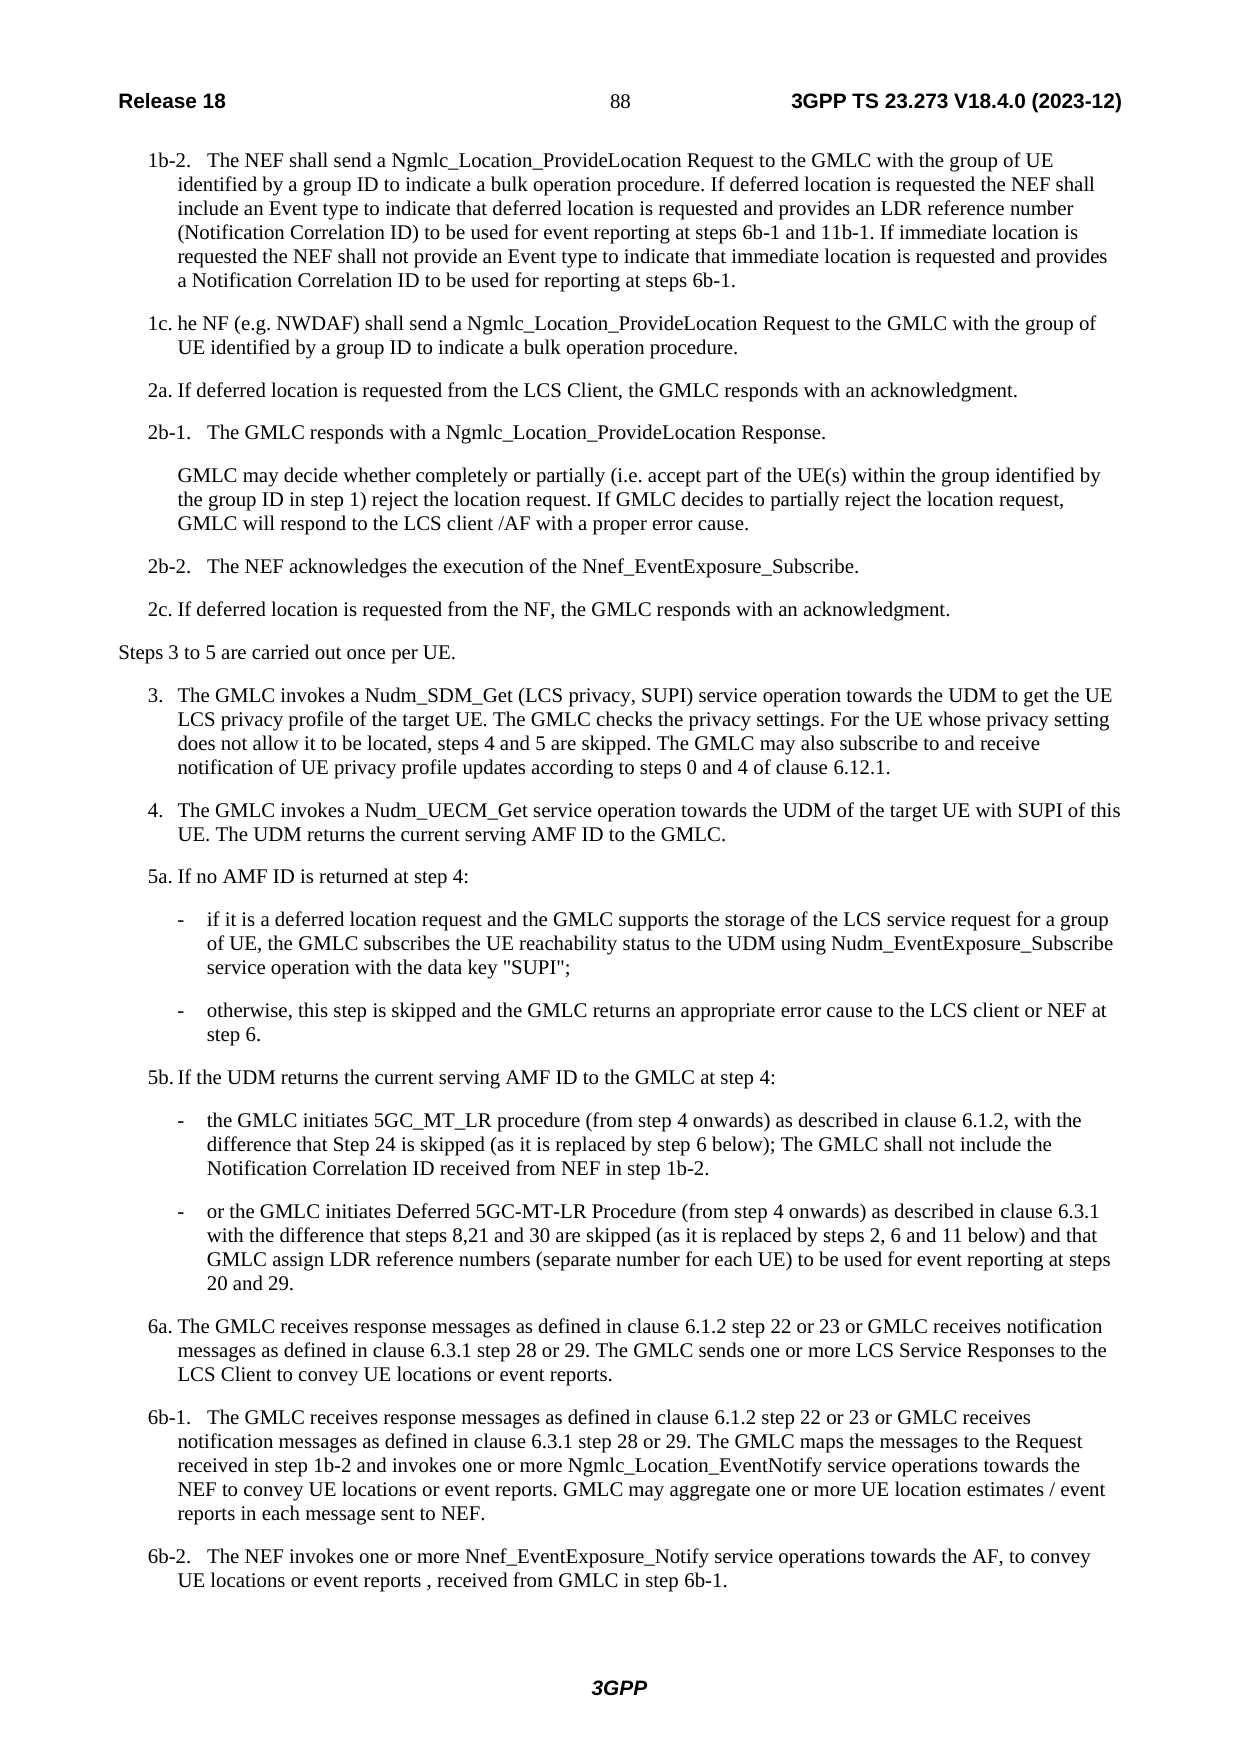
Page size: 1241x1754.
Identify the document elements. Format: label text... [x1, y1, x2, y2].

text GMLC may decide whether completely or partially (i.e. accept part of the UE(s) within the group identified by the group ID in step 1) reject the location request. If GMLC decides to partially reject the location request, GMLC will respond to the LCS client /AF with a proper error cause. [148, 463, 1122, 535]
text - the GMLC initiates 5GC_MT_LR procedure (from step 4 onwards) as described in clause 6.1.2, with the difference that Step 24 is skipped (as it is replaced by step 6 below); The GMLC shall not include the Notification Correlation ID received from NEF in step 1b-2. [177, 1108, 1122, 1180]
text - if it is a deferred location request and the GMLC supports the storage of the LCS service request for a group of UE, the GMLC subscribes the UE reachability status to the UDM using Nudm_EventExposure_Subscribe service operation with the data key "SUPI"; [177, 907, 1122, 979]
text 1b-2. The NEF shall send a Ngmlc_Location_ProvideLocation Request to the GMLC with the group of UE identified by a group ID to indicate a bulk operation procedure. If deferred location is requested the NEF shall include an Event type to indicate that deferred location is requested and provides an LDR reference number (Notification Correlation ID) to be used for event reporting at steps 6b-1 and 11b-1. If immediate location is requested the NEF shall not provide an Event type to indicate that immediate location is requested and provides a Notification Correlation ID to be used for reporting at steps 6b-1. [148, 147, 1122, 292]
text 2b-2. The NEF acknowledges the execution of the Nnef_EventExposure_Subscribe. [148, 554, 1122, 578]
text 6a. The GMLC receives response messages as defined in clause 6.1.2 step 22 or 23 or GMLC receives notification messages as defined in clause 6.3.1 step 28 or 29. The GMLC sends one or more LCS Service Responses to the LCS Client to convey UE locations or event reports. [148, 1314, 1122, 1386]
text 6b-2. The NEF invokes one or more Nnef_EventExposure_Notify service operations towards the AF, to convey UE locations or event reports , received from GMLC in step 6b-1. [148, 1544, 1122, 1592]
text 6b-1. The GMLC receives response messages as defined in clause 6.1.2 step 22 or 23 or GMLC receives notification messages as defined in clause 6.3.1 step 28 or 29. The GMLC maps the messages to the Request received in step 1b-2 and invokes one or more Ngmlc_Location_EventNotify service operations towards the NEF to convey UE locations or event reports. GMLC may aggregate one or more UE location estimates / event reports in each message sent to NEF. [148, 1405, 1122, 1525]
text Steps 3 to 5 are carried out once per UE. [118, 640, 1122, 664]
text 5b. If the UDM returns the current serving AMF ID to the GMLC at step 4: [148, 1065, 1122, 1089]
text 4. The GMLC invokes a Nudm_UECM_Get service operation towards the UDM of the target UE with SUPI of this UE. The UDM returns the current serving AMF ID to the GMLC. [148, 797, 1122, 846]
text 2c. If deferred location is requested from the NF, the GMLC responds with an acknowledgment. [148, 597, 1122, 621]
text 1c. he NF (e.g. NWDAF) shall send a Ngmlc_Location_ProvideLocation Request to the GMLC with the group of UE identified by a group ID to indicate a bulk operation procedure. [148, 311, 1122, 359]
text - otherwise, this step is skipped and the GMLC returns an appropriate error cause to the LCS client or NEF at step 6. [177, 998, 1122, 1046]
text 3. The GMLC invokes a Nudm_SDM_Get (LCS privacy, SUPI) service operation towards the UDM to get the UE LCS privacy profile of the target UE. The GMLC checks the privacy settings. For the UE whose privacy setting does not allow it to be located, steps 4 and 5 are skipped. The GMLC may also subscribe to and receive notification of UE privacy profile updates according to steps 0 and 4 of clause 6.12.1. [148, 682, 1122, 779]
text 5a. If no AMF ID is returned at step 4: [148, 864, 1122, 888]
text - or the GMLC initiates Deferred 5GC-MT-LR Procedure (from step 4 onwards) as described in clause 6.3.1 with the difference that steps 8,21 and 30 are skipped (as it is replaced by steps 2, 6 and 11 below) and that GMLC assign LDR reference numbers (separate number for each UE) to be used for event reporting at steps 20 and 29. [177, 1199, 1122, 1295]
text 2a. If deferred location is requested from the LCS Client, the GMLC responds with an acknowledgment. [148, 377, 1122, 402]
text 2b-1. The GMLC responds with a Ngmlc_Location_ProvideLocation Response. [148, 420, 1122, 444]
